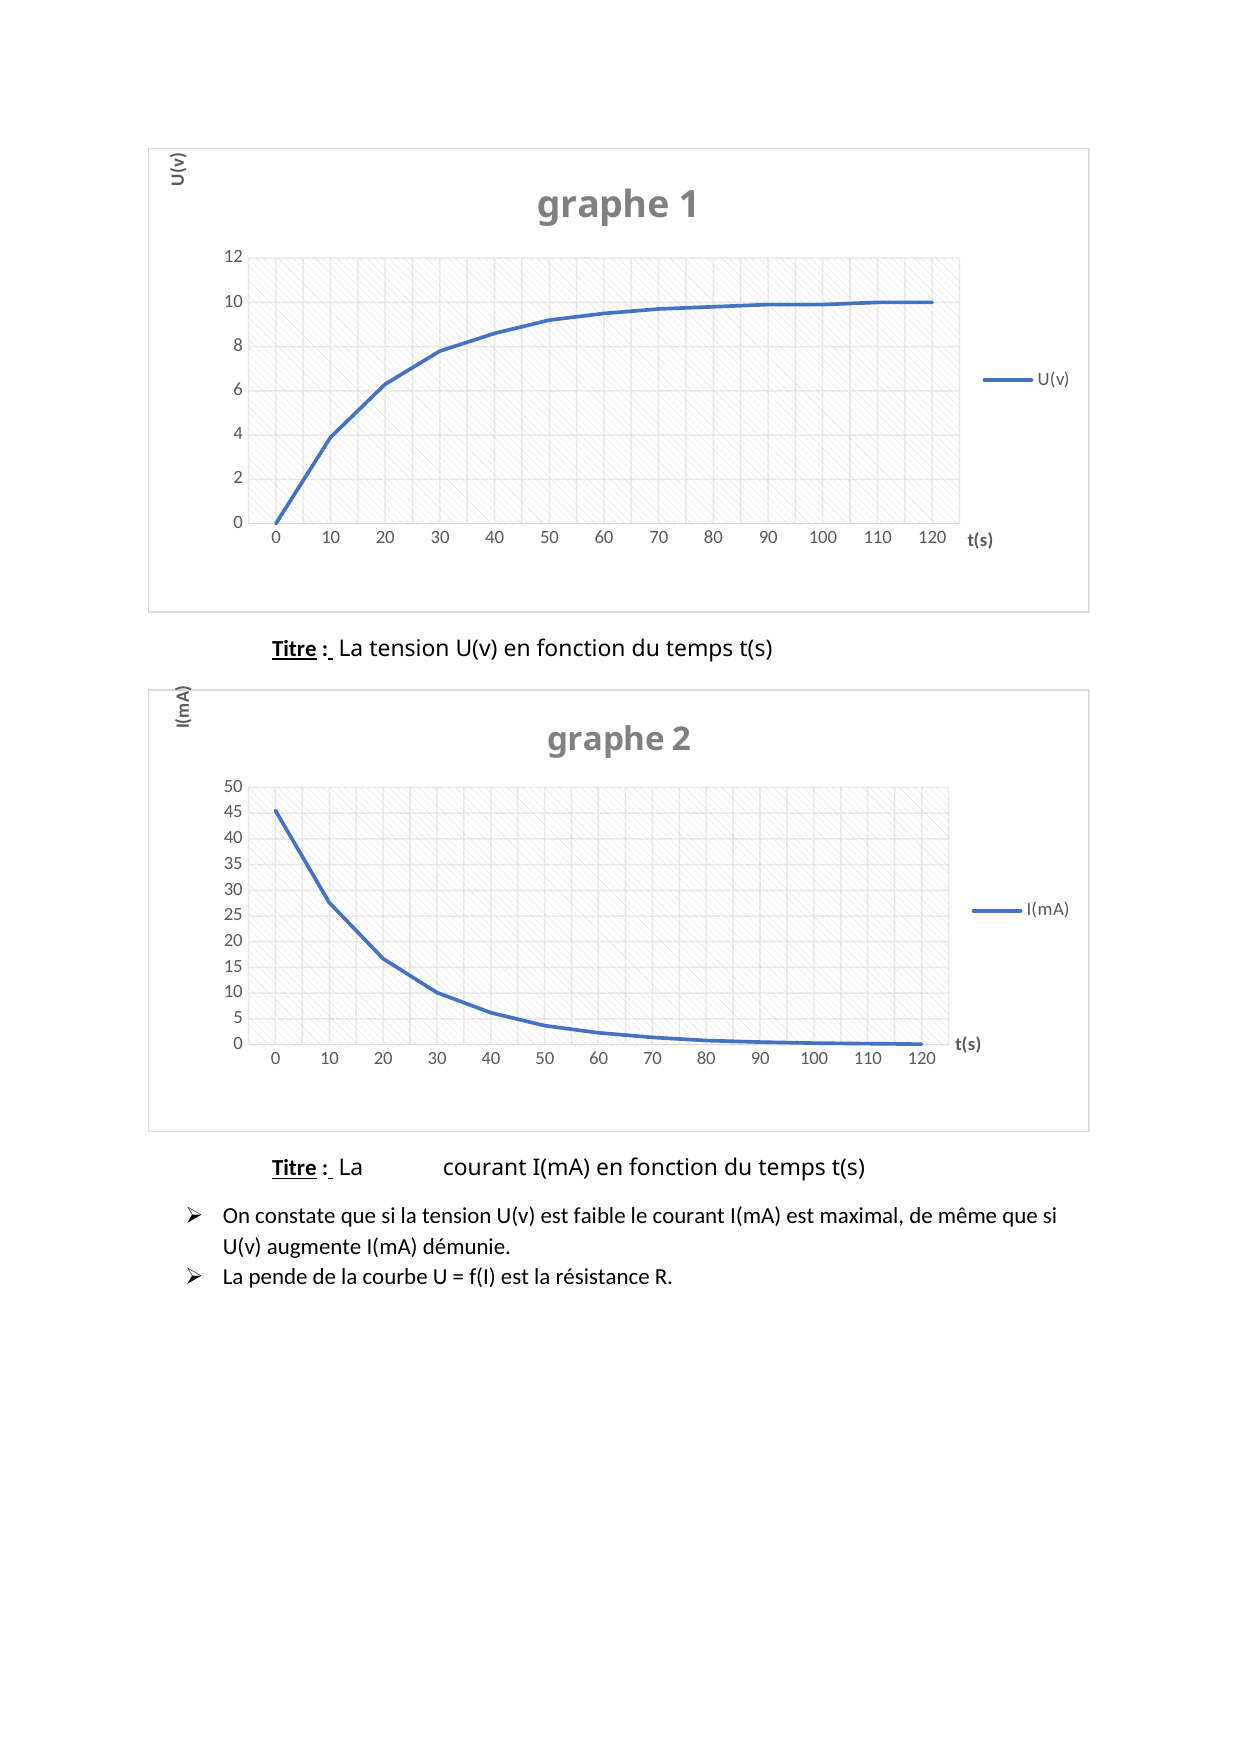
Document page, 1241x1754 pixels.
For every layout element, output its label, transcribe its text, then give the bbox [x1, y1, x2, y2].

text Titre : La tension U(v) en fonction du temps t(s) [148, 632, 1093, 663]
text Titre : La courant I(mA) en fonction du temps t(s) [148, 1151, 1093, 1182]
list On constate que si la tension U(v) est faible le courant I(mA) est maximal, de même que si U(v) augmente I(mA) démunie. [185, 1202, 1093, 1260]
list La pende de la courbe U = f(I) est la résistance R. [185, 1262, 1093, 1290]
